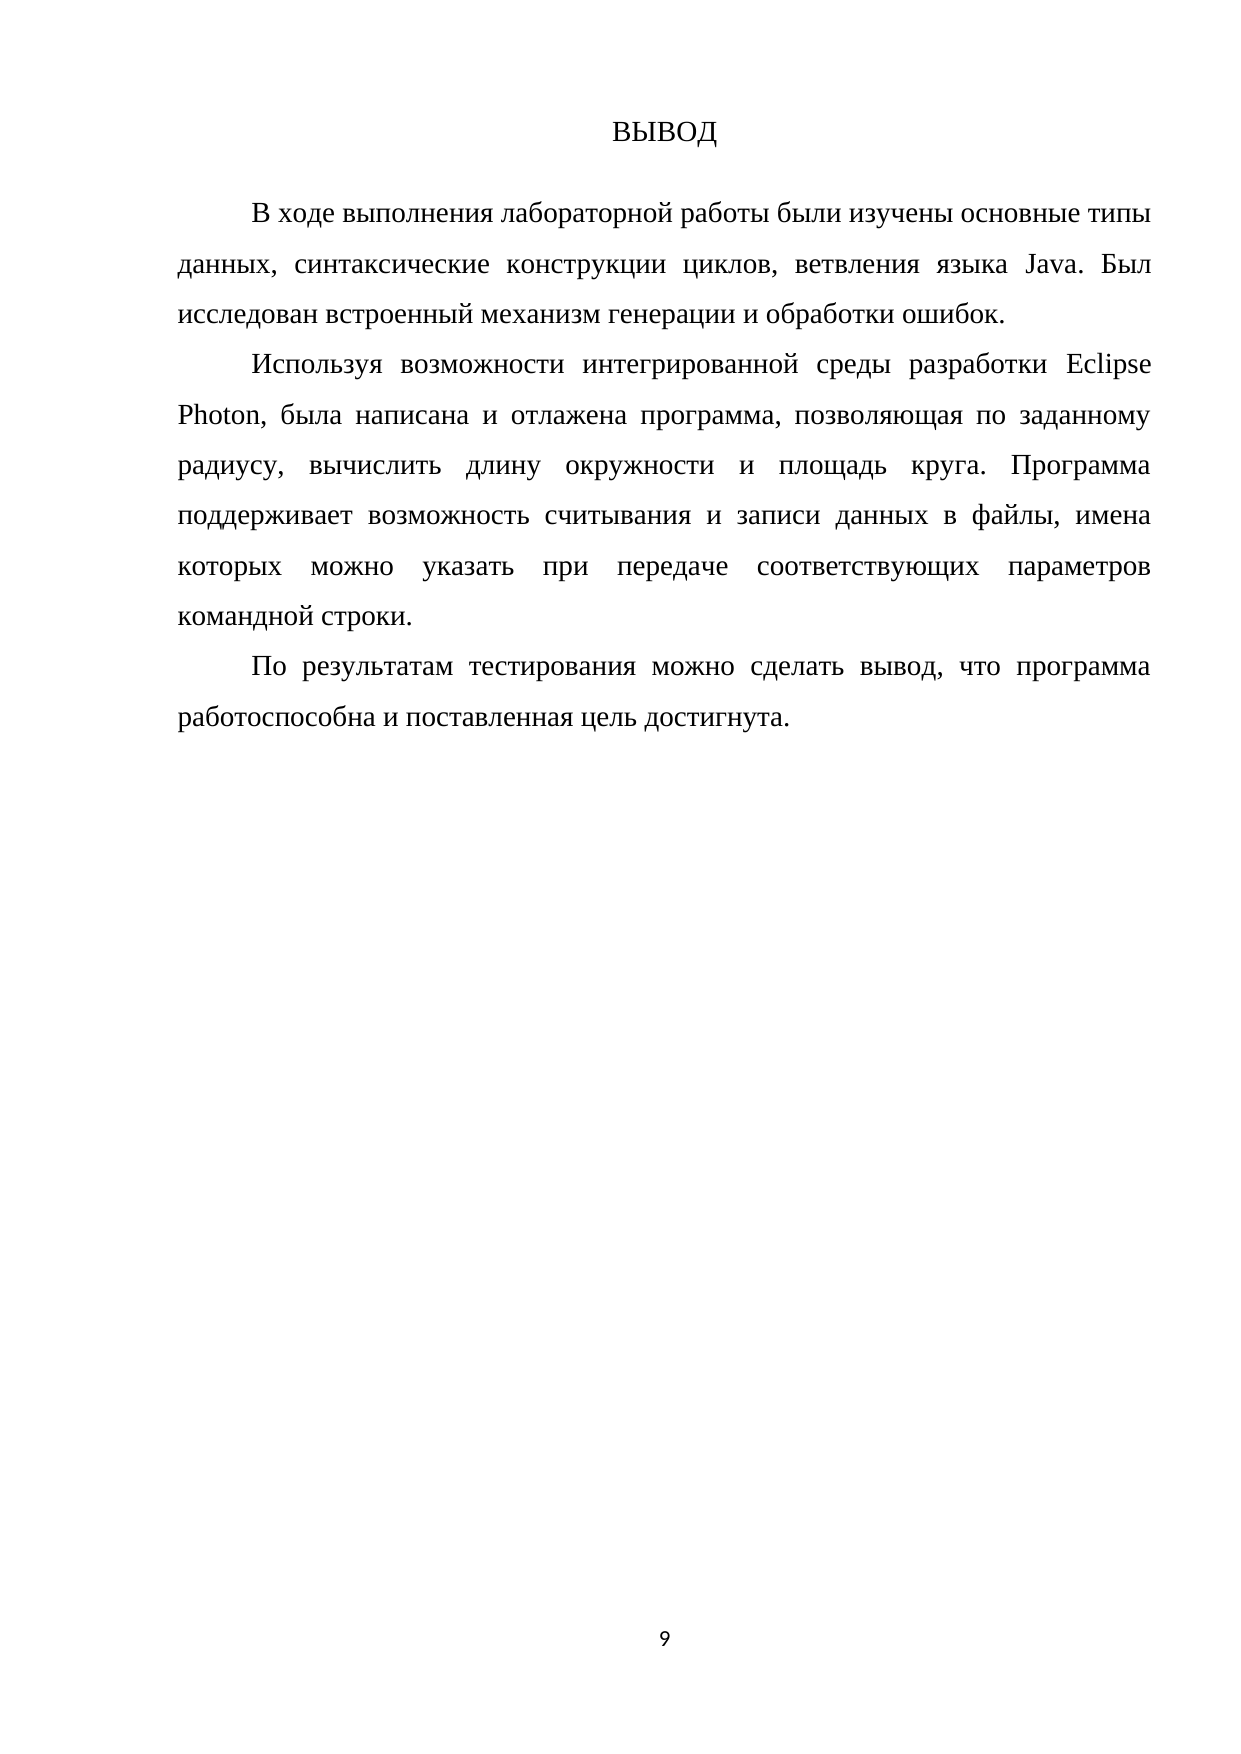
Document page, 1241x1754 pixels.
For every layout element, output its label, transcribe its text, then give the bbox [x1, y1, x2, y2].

text По результатам тестирования можно сделать вывод, что программа работоспособна и поставленная цель достигнута. [177, 648, 1152, 732]
text В ходе выполнения лабораторной работы были изучены основные типы данных, синтаксические конструкции циклов, ветвления языка Java. Был исследован встроенный механизм генерации и обработки ошибок. [177, 196, 1152, 330]
subtitle ВЫВОД [177, 114, 1152, 147]
text Используя возможности интегрированной среды разработки Eclipse Photon, была написана и отлажена программа, позволяющая по заданному радиусу, вычислить длину окружности и площадь круга. Программа поддерживает возможность считывания и записи данных в файлы, имена которых можно указать при передаче соответствующих параметров командной строки. [177, 346, 1152, 632]
